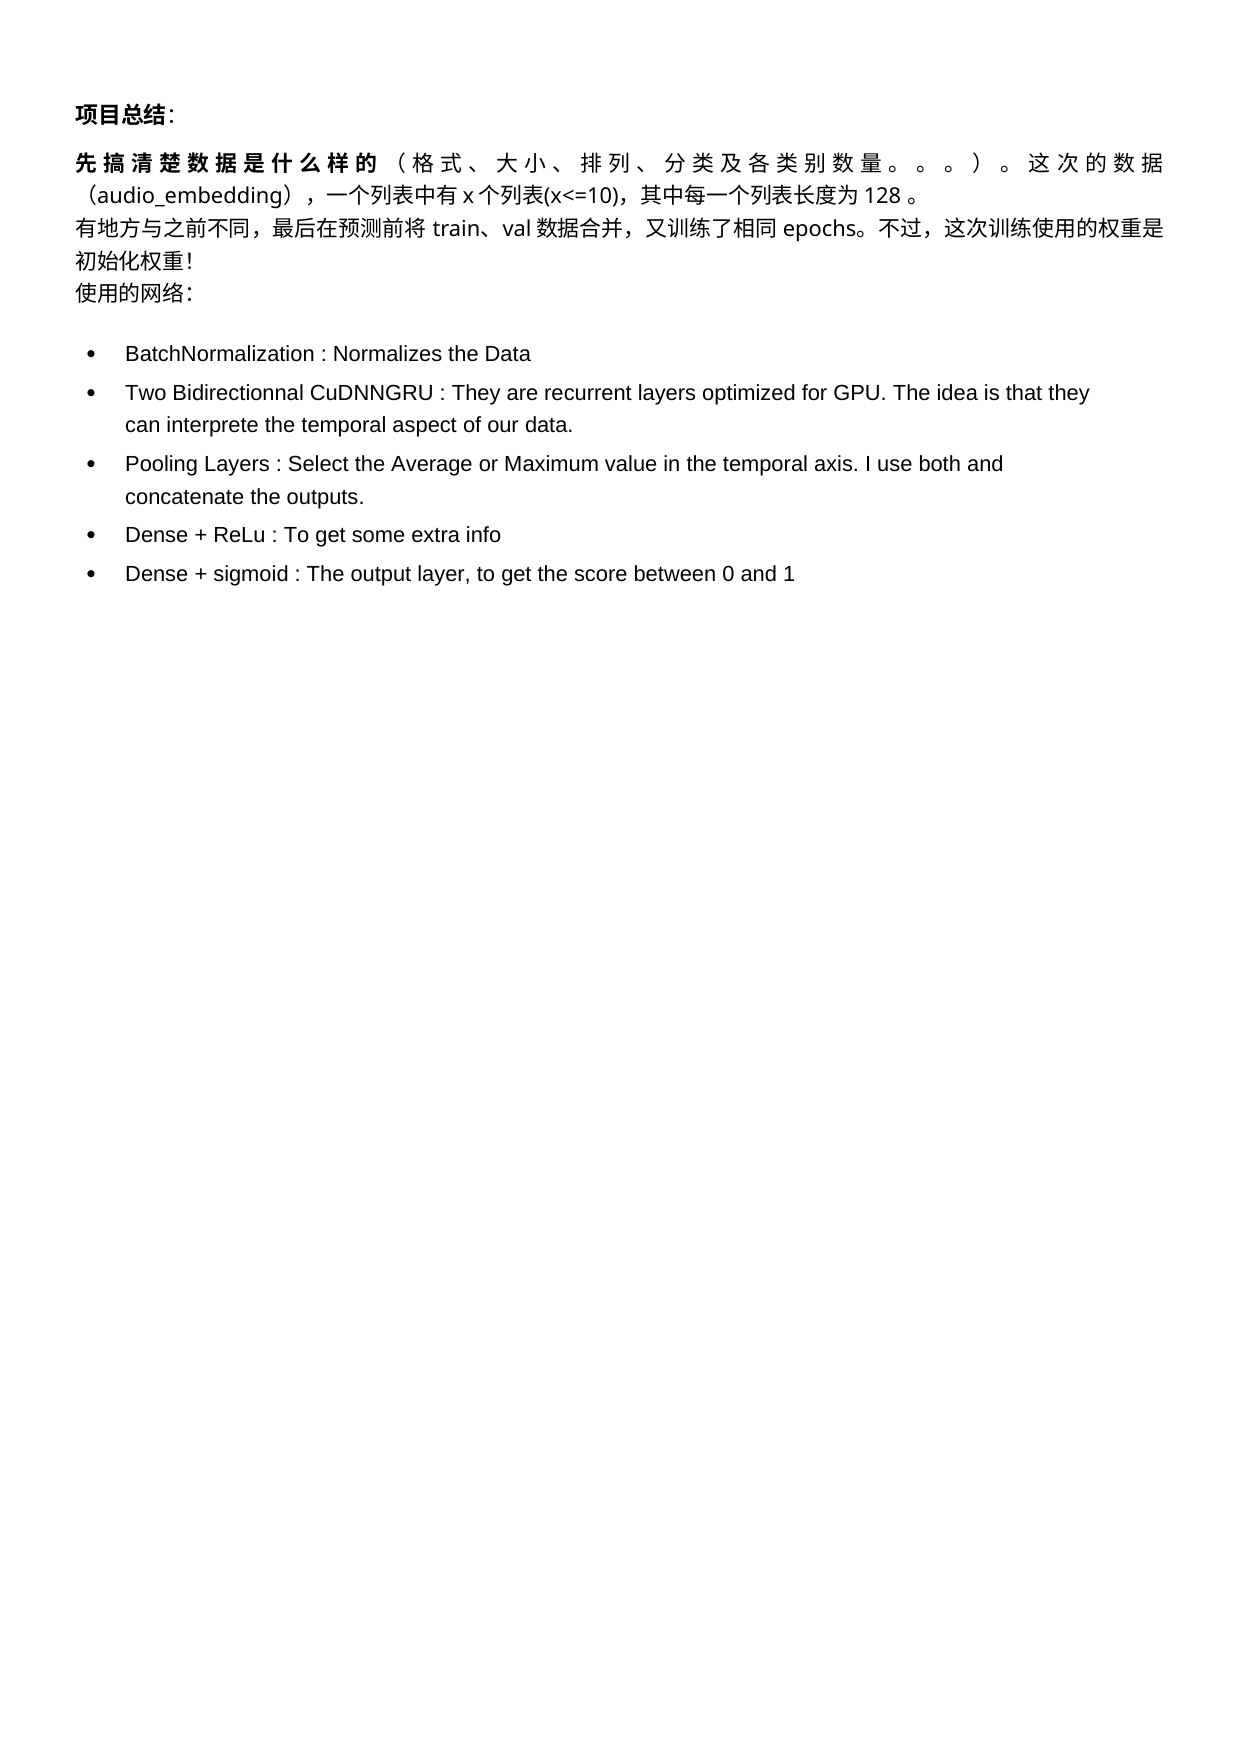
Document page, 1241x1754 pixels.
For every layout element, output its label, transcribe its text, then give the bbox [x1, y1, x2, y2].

list BatchNormalization : Normalizes the Data [87, 337, 1115, 370]
text 先搞清楚数据是什么样的（格式、大小、排列、分类及各类别数量。。。）。这次的数据（audio_embedding），一个列表中有x个列表(x<=10)，其中每一个列表长度为128 。 [75, 146, 1165, 211]
list Dense + sigmoid : The output layer, to get the score between 0 and 1 [87, 557, 1115, 590]
text 使用的网络： [75, 276, 1165, 308]
text 有地方与之前不同，最后在预测前将train、val数据合并，又训练了相同epochs。不过，这次训练使用的权重是初始化权重！ [75, 211, 1165, 276]
text 项目总结： [75, 81, 1165, 146]
list Dense + ReLu : To get some extra info [87, 519, 1115, 551]
list Two Bidirectionnal CuDNNGRU : They are recurrent layers optimized for GPU. The idea is that they can interprete the temporal aspect of our data. [87, 376, 1115, 441]
list Pooling Layers : Select the Average or Maximum value in the temporal axis. I use both and concatenate the outputs. [87, 447, 1115, 512]
